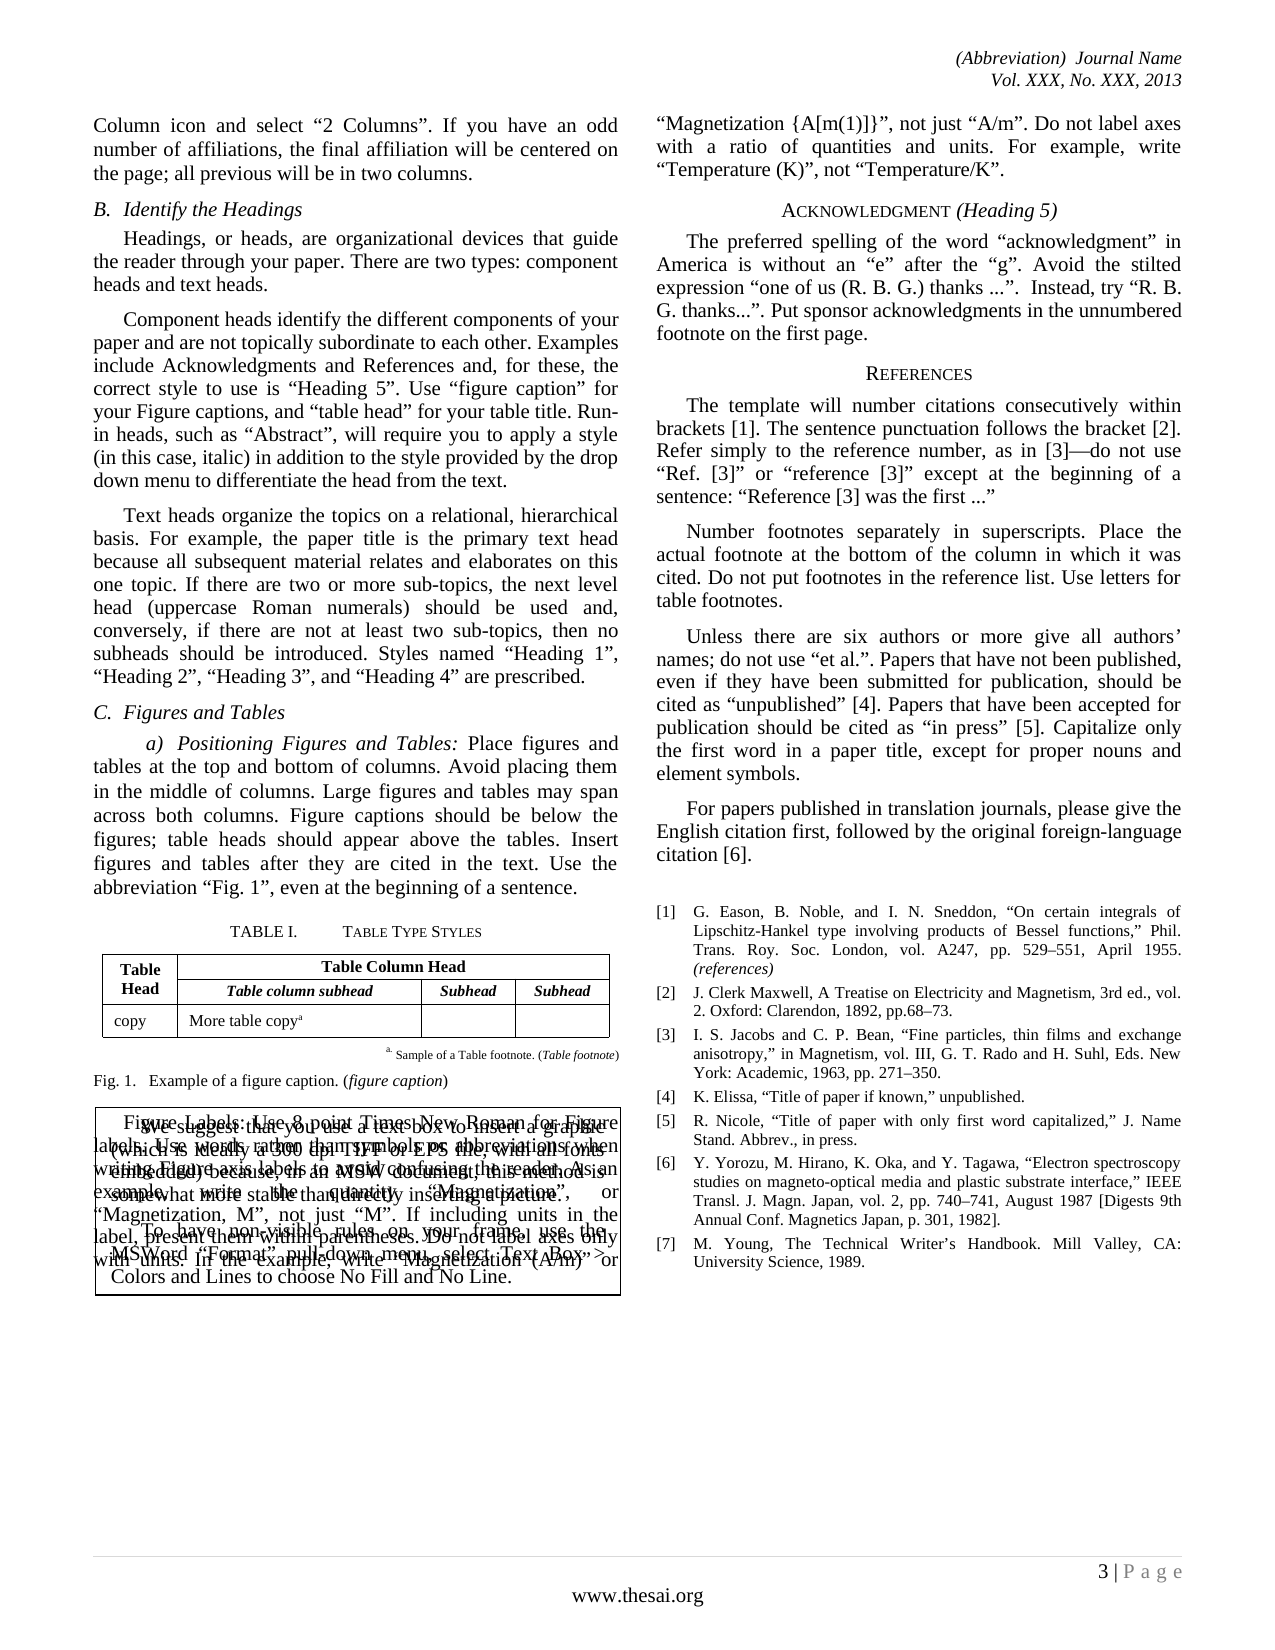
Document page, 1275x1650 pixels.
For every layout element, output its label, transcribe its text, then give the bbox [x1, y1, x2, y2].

subtitle References [656, 361, 1182, 385]
text The template will number citations consecutively within brackets [1]. The sentence punctuation follows the bracket [2]. Refer simply to the reference number, as in [3]—do not use “Ref. [3]” or “reference [3]” except at the beginning of a sentence: “Reference [3] was the first ...” [656, 394, 1182, 508]
table_cell copy [103, 1005, 177, 1037]
text Component heads identify the different components of your paper and are not topically subordinate to each other. Examples include Acknowledgments and References and, for these, the correct style to use is “Heading 5”. Use “figure caption” for your Figure captions, and “table head” for your table title. Run-in heads, such as “Abstract”, will require you to apply a style (in this case, italic) in addition to the style provided by the drop down menu to differentiate the head from the text. [93, 309, 619, 492]
text J. Clerk Maxwell, A Treatise on Electricity and Magnetism, 3rd ed., vol. 2. Oxford: Clarendon, 1892, pp.68–73. [656, 983, 1182, 1021]
subtitle Acknowledgment (Heading 5) [656, 198, 1182, 222]
text Example of a figure caption. (figure caption) [93, 1071, 619, 1090]
table_cell [422, 1005, 515, 1037]
text For papers published in translation journals, please give the English citation first, followed by the original foreign-language citation [6]. [656, 798, 1182, 866]
text G. Eason, B. Noble, and I. N. Sneddon, “On certain integrals of Lipschitz-Hankel type involving products of Bessel functions,” Phil. Trans. Roy. Soc. London, vol. A247, pp. 529–551, April 1955. (references) [656, 903, 1182, 978]
text Headings, or heads, are organizational devices that guide the reader through your paper. There are two types: component heads and text heads. [93, 227, 619, 296]
text K. Elissa, “Title of paper if known,” unpublished. [656, 1087, 1182, 1106]
table_cell Table column subhead [178, 980, 421, 1003]
text I. S. Jacobs and C. P. Bean, “Fine particles, thin films and exchange anisotropy,” in Magnetism, vol. III, G. T. Rado and H. Suhl, Eds. New York: Academic, 1963, pp. 271–350. [656, 1026, 1182, 1082]
subtitle Figures and Tables [93, 700, 619, 724]
text Unless there are six authors or more give all authors’ names; do not use “et al.”. Papers that have not been published, even if they have been submitted for publication, should be cited as “unpublished” [4]. Papers that have been accepted for publication should be cited as “in press” [5]. Capitalize only the first word in a paper title, except for proper nouns and element symbols. [656, 625, 1182, 785]
subtitle Identify the Headings [93, 197, 619, 221]
text The preferred spelling of the word “acknowledgment” in America is without an “e” after the “g”. Avoid the stilted expression “one of us (R. B. G.) thanks ...”. Instead, try “R. B. G. thanks...”. Put sponsor acknowledgments in the unnumbered footnote on the first page. [656, 230, 1182, 345]
text Y. Yorozu, M. Hirano, K. Oka, and Y. Tagawa, “Electron spectroscopy studies on magneto-optical media and plastic substrate interface,” IEEE Transl. J. Magn. Japan, vol. 2, pp. 740–741, August 1987 [Digests 9th Annual Conf. Magnetics Japan, p. 301, 1982]. [656, 1154, 1182, 1229]
text Sample of a Table footnote. (Table footnote) [96, 1044, 619, 1063]
table_cell More table copya [178, 1005, 421, 1037]
text Table Type Styles [93, 924, 619, 941]
text Figure Labels: Use 8 point Times New Roman for Figure labels. Use words rather than symbols or abbreviations when writing Figure axis labels to avoid confusing the reader. As an example, write the quantity “Magnetization”, or “Magnetization, M”, not just “M”. If including units in the label, present them within parentheses. Do not label axes only with units. In the example, write “Magnetization (A/m)” or “Magnetization {A[m(1)]}”, not just “A/m”. Do not label axes with a ratio of quantities and units. For example, write “Temperature (K)”, not “Temperature/K”. [93, 1111, 619, 1271]
table_cell Subhead [516, 980, 609, 1003]
text M. Young, The Technical Writer’s Handbook. Mill Valley, CA: University Science, 1989. [656, 1234, 1182, 1272]
table_cell Subhead [422, 980, 515, 1003]
table_header Table Head [103, 955, 177, 1003]
subtitle Positioning Figures and Tables: Place figures and tables at the top and bottom of columns. Avoid placing them in the middle of columns. Large figures and tables may span across both columns. Figure captions should be below the figures; table heads should appear above the tables. Insert figures and tables after they are cited in the text. Use the abbreviation “Fig. 1”, even at the beginning of a sentence. [93, 730, 619, 899]
text Text heads organize the topics on a relational, hierarchical basis. For example, the paper title is the primary text head because all subsequent material relates and elaborates on this one topic. If there are two or more sub-topics, the next level head (uppercase Roman numerals) should be used and, conversely, if there are not at least two sub-topics, then no subheads should be introduced. Styles named “Heading 1”, “Heading 2”, “Heading 3”, and “Heading 4” are prescribed. [93, 504, 619, 688]
text Number footnotes separately in superscripts. Place the actual footnote at the bottom of the column in which it was cited. Do not put footnotes in the reference list. Use letters for table footnotes. [656, 521, 1182, 612]
text Figure Labels: Use 8 point Times New Roman for Figure labels. Use words rather than symbols or abbreviations when writing Figure axis labels to avoid confusing the reader. As an example, write the quantity “Magnetization”, or “Magnetization, M”, not just “M”. If including units in the label, present them within parentheses. Do not label axes only with units. In the example, write “Magnetization (A/m)” or “Magnetization {A[m(1)]}”, not just “A/m”. Do not label axes with a ratio of quantities and units. For example, write “Temperature (K)”, not “Temperature/K”. [656, 112, 1182, 181]
table_header Table Column Head [178, 955, 609, 978]
text R. Nicole, “Title of paper with only first word capitalized,” J. Name Stand. Abbrev., in press. [656, 1111, 1182, 1149]
table_cell [516, 1005, 609, 1037]
